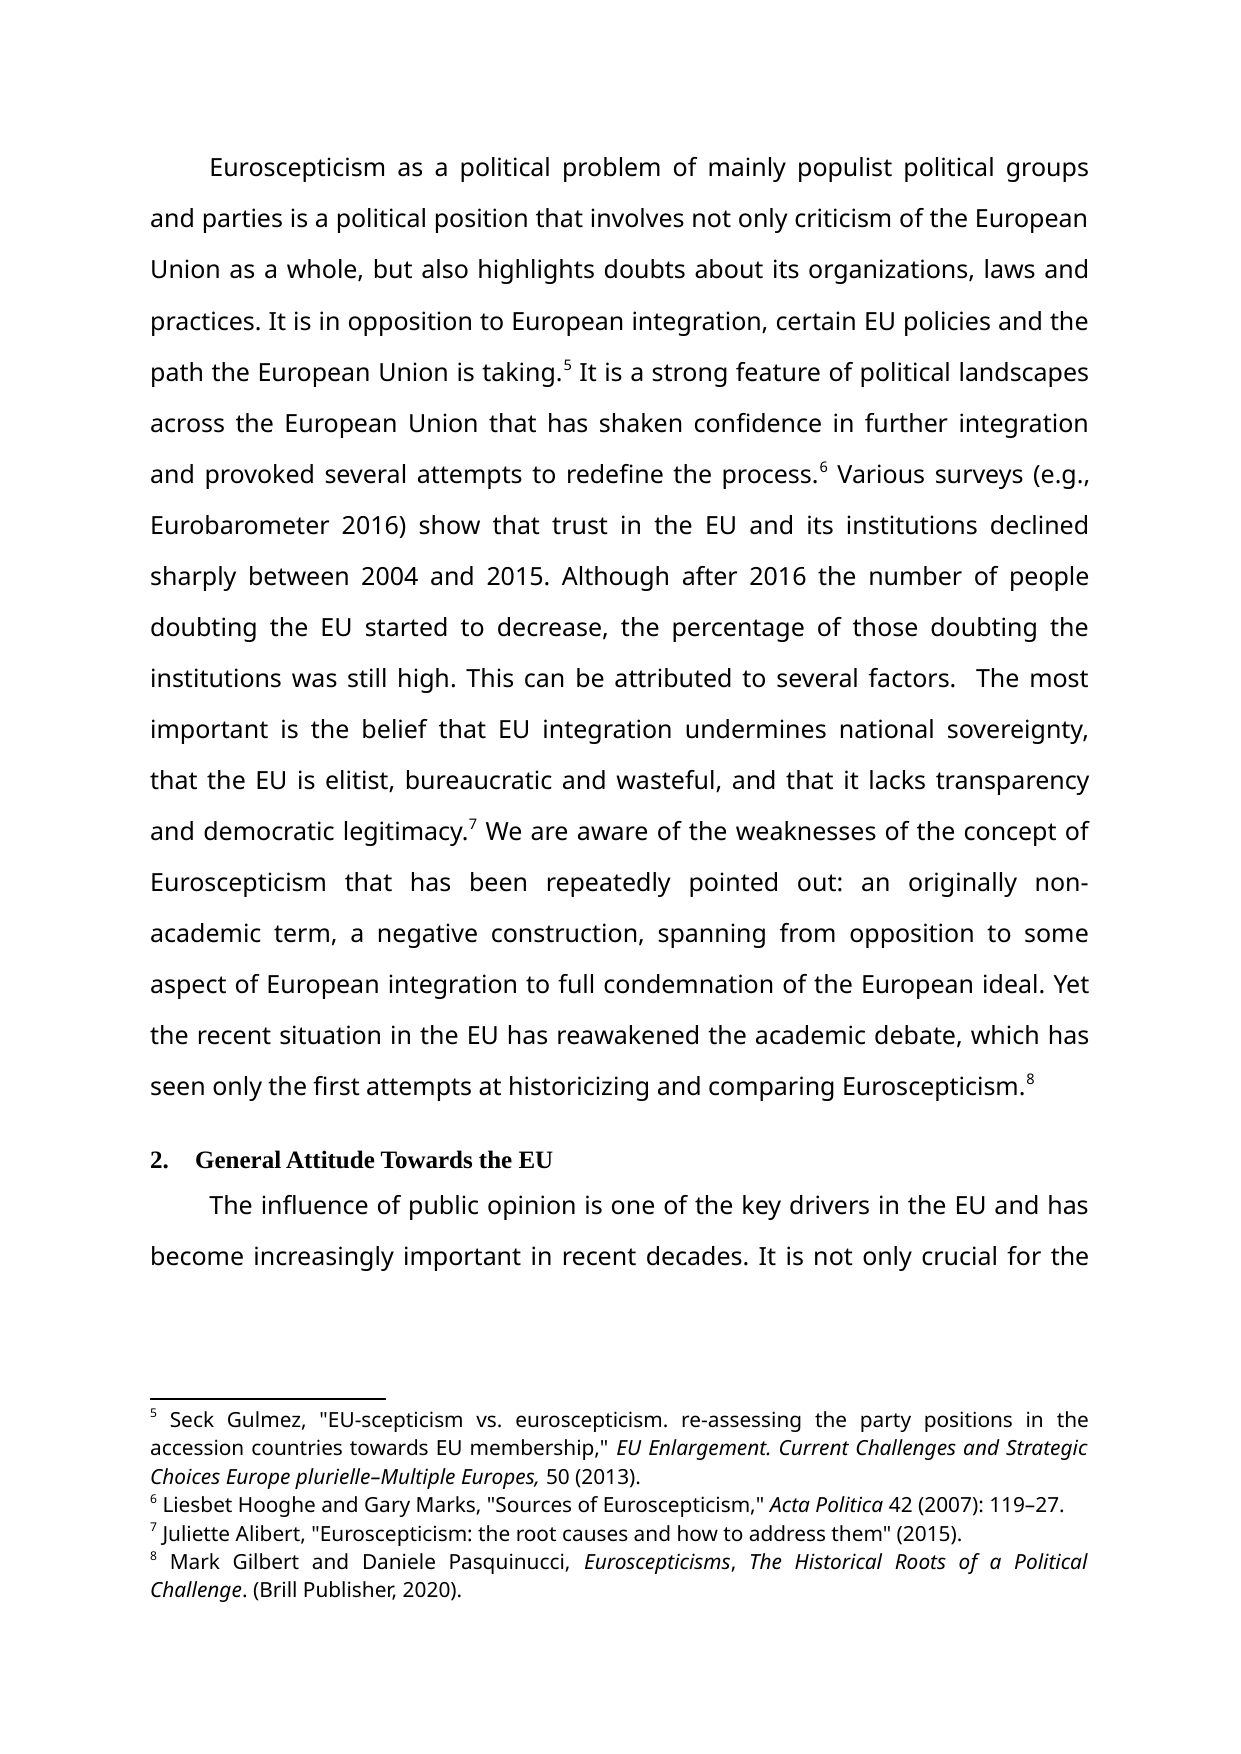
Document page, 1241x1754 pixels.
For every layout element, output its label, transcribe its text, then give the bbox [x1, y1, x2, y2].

subtitle General Attitude Towards the EU [150, 1145, 1090, 1173]
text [150, 1188, 1090, 1273]
text Euroscepticism as a political problem of mainly populist political groups and parties is a political position that involves not only criticism of the European Union as a whole, but also highlights doubts about its organizations, laws and practices. It is in opposition to European integration, certain EU policies and the path the European Union is taking. It is a strong feature of political landscapes across the European Union that has shaken confidence in further integration and provoked several attempts to redefine the process. Various surveys (e.g., Eurobarometer 2016) show that trust in the EU and its institutions declined sharply between 2004 and 2015. Although after 2016 the number of people doubting the EU started to decrease, the percentage of those doubting the institutions was still high. This can be attributed to several factors. The most important is the belief that EU integration undermines national sovereignty, that the EU is elitist, bureaucratic and wasteful, and that it lacks transparency and democratic legitimacy. We are aware of the weaknesses of the concept of Euroscepticism that has been repeatedly pointed out: an originally non-academic term, a negative construction, spanning from opposition to some aspect of European integration to full condemnation of the European ideal. Yet the recent situation in the EU has reawakened the academic debate, which has seen only the first attempts at historicizing and comparing Euroscepticism. [150, 150, 1090, 1103]
